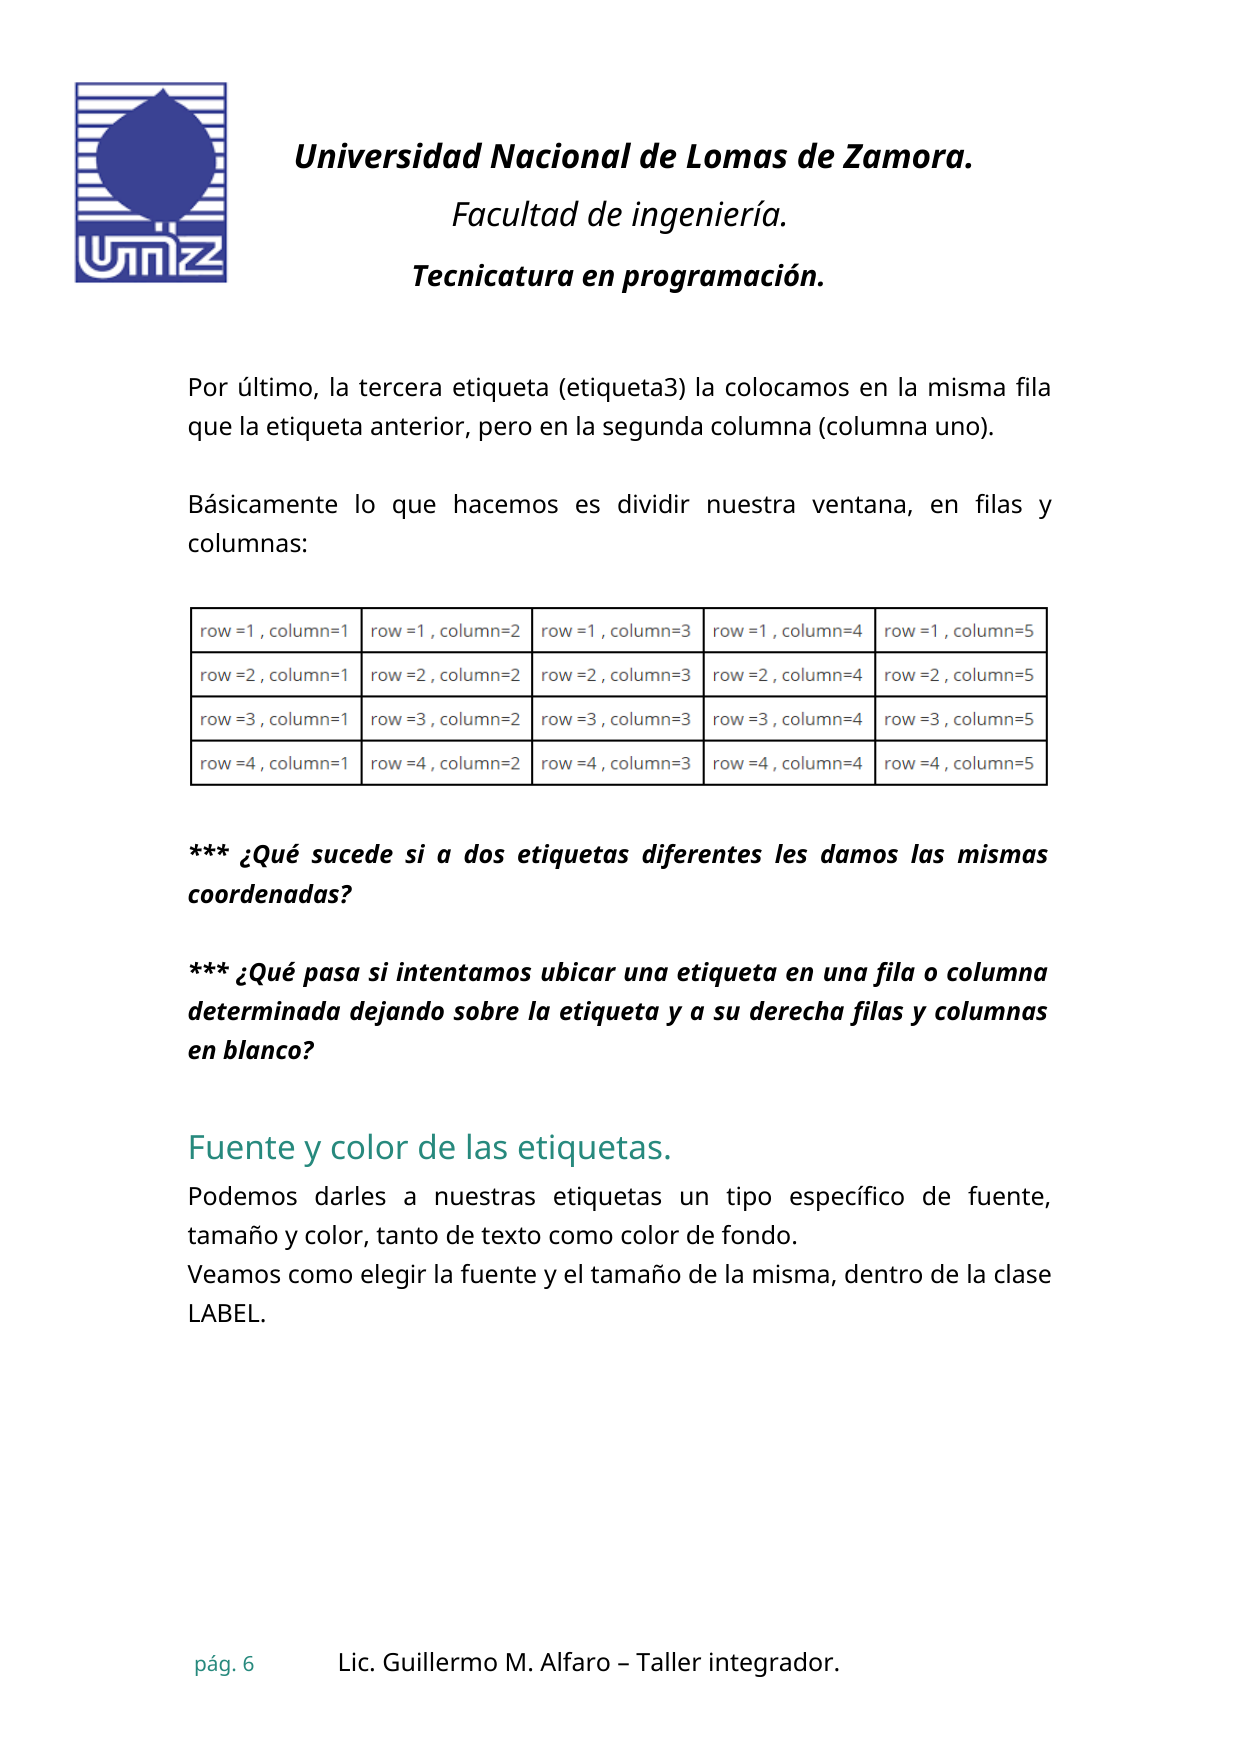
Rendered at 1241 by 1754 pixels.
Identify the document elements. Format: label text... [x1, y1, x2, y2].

text *** ¿Qué pasa si intentamos ubicar una etiqueta en una fila o columna determinada dejando sobre la etiqueta y a su derecha filas y columnas en blanco? [187, 955, 1053, 1067]
picture [73, 81, 230, 286]
subtitle Fuente y color de las etiquetas. [187, 1124, 1053, 1169]
text Básicamente lo que hacemos es dividir nuestra ventana, en filas y columnas: [187, 487, 1053, 560]
text Veamos como elegir la fuente y el tamaño de la misma, dentro de la clase LABEL. [187, 1256, 1053, 1330]
text Por último, la tercera etiqueta (etiqueta3) la colocamos en la misma fila que la etiqueta anterior, pero en la segunda columna (columna uno). [187, 369, 1053, 442]
text *** ¿Qué sucede si a dos etiquetas diferentes les damos las mismas coordenadas? [187, 837, 1053, 910]
picture [187, 604, 1053, 793]
text Podemos darles a nuestras etiquetas un tipo específico de fuente, tamaño y color, tanto de texto como color de fondo. [187, 1178, 1053, 1251]
